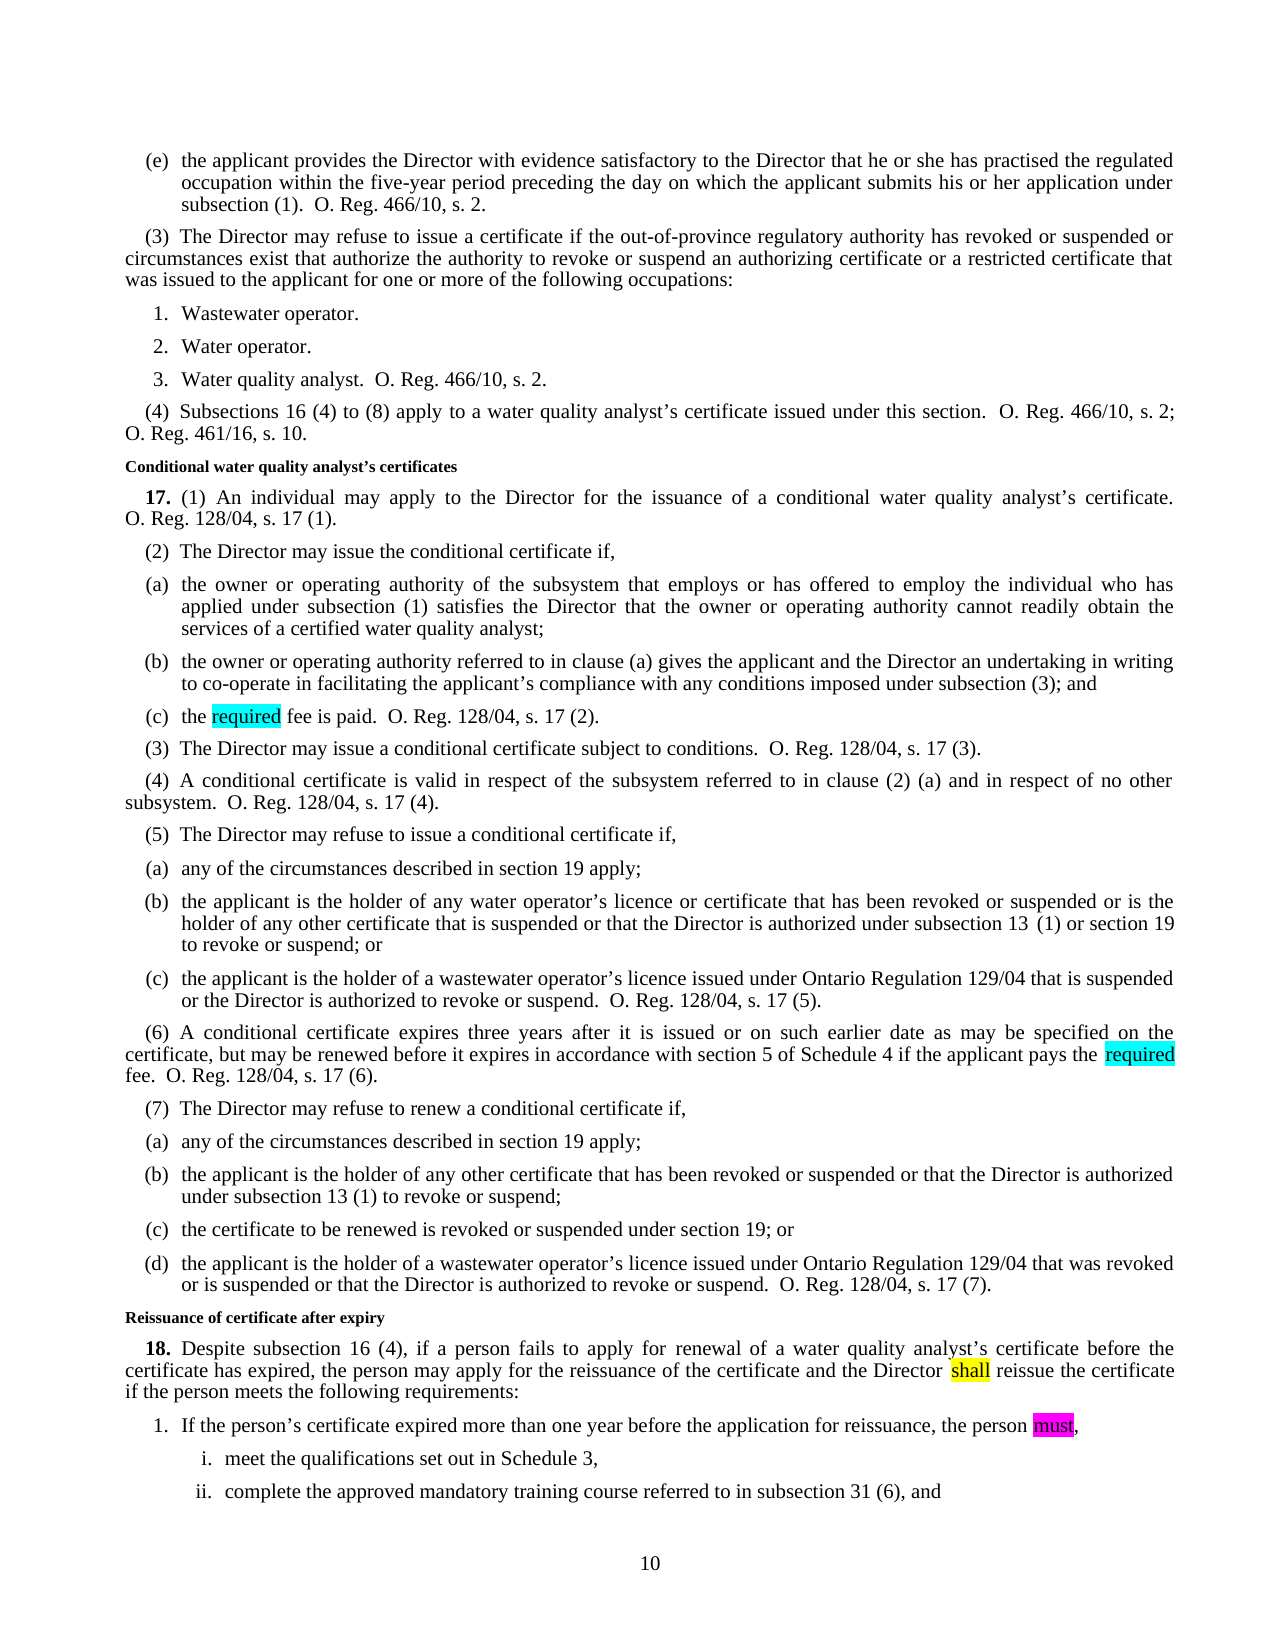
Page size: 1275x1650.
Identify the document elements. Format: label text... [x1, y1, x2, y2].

text 1. Wastewater operator. [125, 303, 1175, 324]
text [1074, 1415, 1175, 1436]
text 17. (1) An individual may apply to the Director for the issuance of a conditional water quality analyst’s certificate. O. Reg. 128/04, s. 17 (1). [125, 487, 1175, 530]
text 1. If the person’s certificate expired more than one year before the application for reissuance, the person must, [125, 1415, 1033, 1436]
text (b) the owner or operating authority referred to in clause (a) gives the applicant and the Director an undertaking in writing to co-operate in facilitating the applicant’s compliance with any conditions imposed under subsection (3); and [125, 651, 1175, 694]
text (a) the owner or operating authority of the subsystem that employs or has offered to employ the individual who has applied under subsection (1) satisfies the Director that the owner or operating authority cannot readily obtain the services of a certified water quality analyst; [125, 574, 1175, 639]
text (7) The Director may refuse to renew a conditional certificate if, [125, 1097, 1175, 1119]
text (c) the certificate to be renewed is revoked or suspended under section 19; or [125, 1219, 1175, 1241]
text (a) any of the circumstances described in section 19 apply; [125, 1131, 1175, 1153]
text 18. Despite subsection 16 (4), if a person fails to apply for renewal of a water quality analyst’s certificate before the certificate has expired, the person may apply for the reissuance of the certificate and the Director shall reissue the certificate if the person meets the following requirements: [125, 1338, 1175, 1403]
text (3) The Director may refuse to issue a certificate if the out-of-province regulatory authority has revoked or suspended or circumstances exist that authorize the authority to revoke or suspend an authorizing certificate or a restricted certificate that was issued to the applicant for one or more of the following occupations: [125, 226, 1175, 291]
text (2) The Director may issue the conditional certificate if, [125, 541, 1175, 562]
text (6) A conditional certificate expires three years after it is issued or on such earlier date as may be specified on the certificate, but may be renewed before it expires in accordance with section 5 of Schedule 4 if the applicant pays the required fee. O. Reg. 128/04, s. 17 (6). [125, 1022, 1175, 1087]
text i. meet the qualifications set out in Schedule 3, [125, 1448, 1175, 1470]
text (4) Subsections 16 (4) to (8) apply to a water quality analyst’s certificate issued under this section. O. Reg. 466/10, s. 2; O. Reg. 461/16, s. 10. [125, 401, 1175, 445]
text Reissuance of certificate after expiry [125, 1309, 1175, 1327]
text (a) any of the circumstances described in section 19 apply; [125, 858, 1175, 879]
text 2. Water operator. [125, 336, 1175, 358]
text (c) the applicant is the holder of a wastewater operator’s licence issued under Ontario Regulation 129/04 that is suspended or the Director is authorized to revoke or suspend. O. Reg. 128/04, s. 17 (5). [125, 968, 1175, 1011]
text (b) the applicant is the holder of any other certificate that has been revoked or suspended or that the Director is authorized under subsection 13 (1) to revoke or suspend; [125, 1164, 1175, 1208]
text (c) the required fee is paid. O. Reg. 128/04, s. 17 (2). [281, 706, 1175, 728]
text (3) The Director may issue a conditional certificate subject to conditions. O. Reg. 128/04, s. 17 (3). [125, 738, 1175, 760]
text (4) A conditional certificate is valid in respect of the subsystem referred to in clause (2) (a) and in respect of no other subsystem. O. Reg. 128/04, s. 17 (4). [125, 770, 1175, 814]
text (d) the applicant is the holder of a wastewater operator’s licence issued under Ontario Regulation 129/04 that was revoked or is suspended or that the Director is authorized to revoke or suspend. O. Reg. 128/04, s. 17 (7). [125, 1253, 1175, 1296]
text (b) the applicant is the holder of any water operator’s licence or certificate that has been revoked or suspended or is the holder of any other certificate that is suspended or that the Director is authorized under subsection 13 (1) or section 19 to revoke or suspend; or [125, 891, 1175, 956]
text (5) The Director may refuse to issue a conditional certificate if, [125, 824, 1175, 846]
text ii. complete the approved mandatory training course referred to in subsection 31 (6), and [125, 1481, 1175, 1503]
text Conditional water quality analyst’s certificates [125, 457, 1175, 476]
text (e) the applicant provides the Director with evidence satisfactory to the Director that he or she has practised the regulated occupation within the five-year period preceding the day on which the applicant submits his or her application under subsection (1). O. Reg. 466/10, s. 2. [125, 150, 1175, 215]
text 3. Water quality analyst. O. Reg. 466/10, s. 2. [125, 369, 1175, 391]
